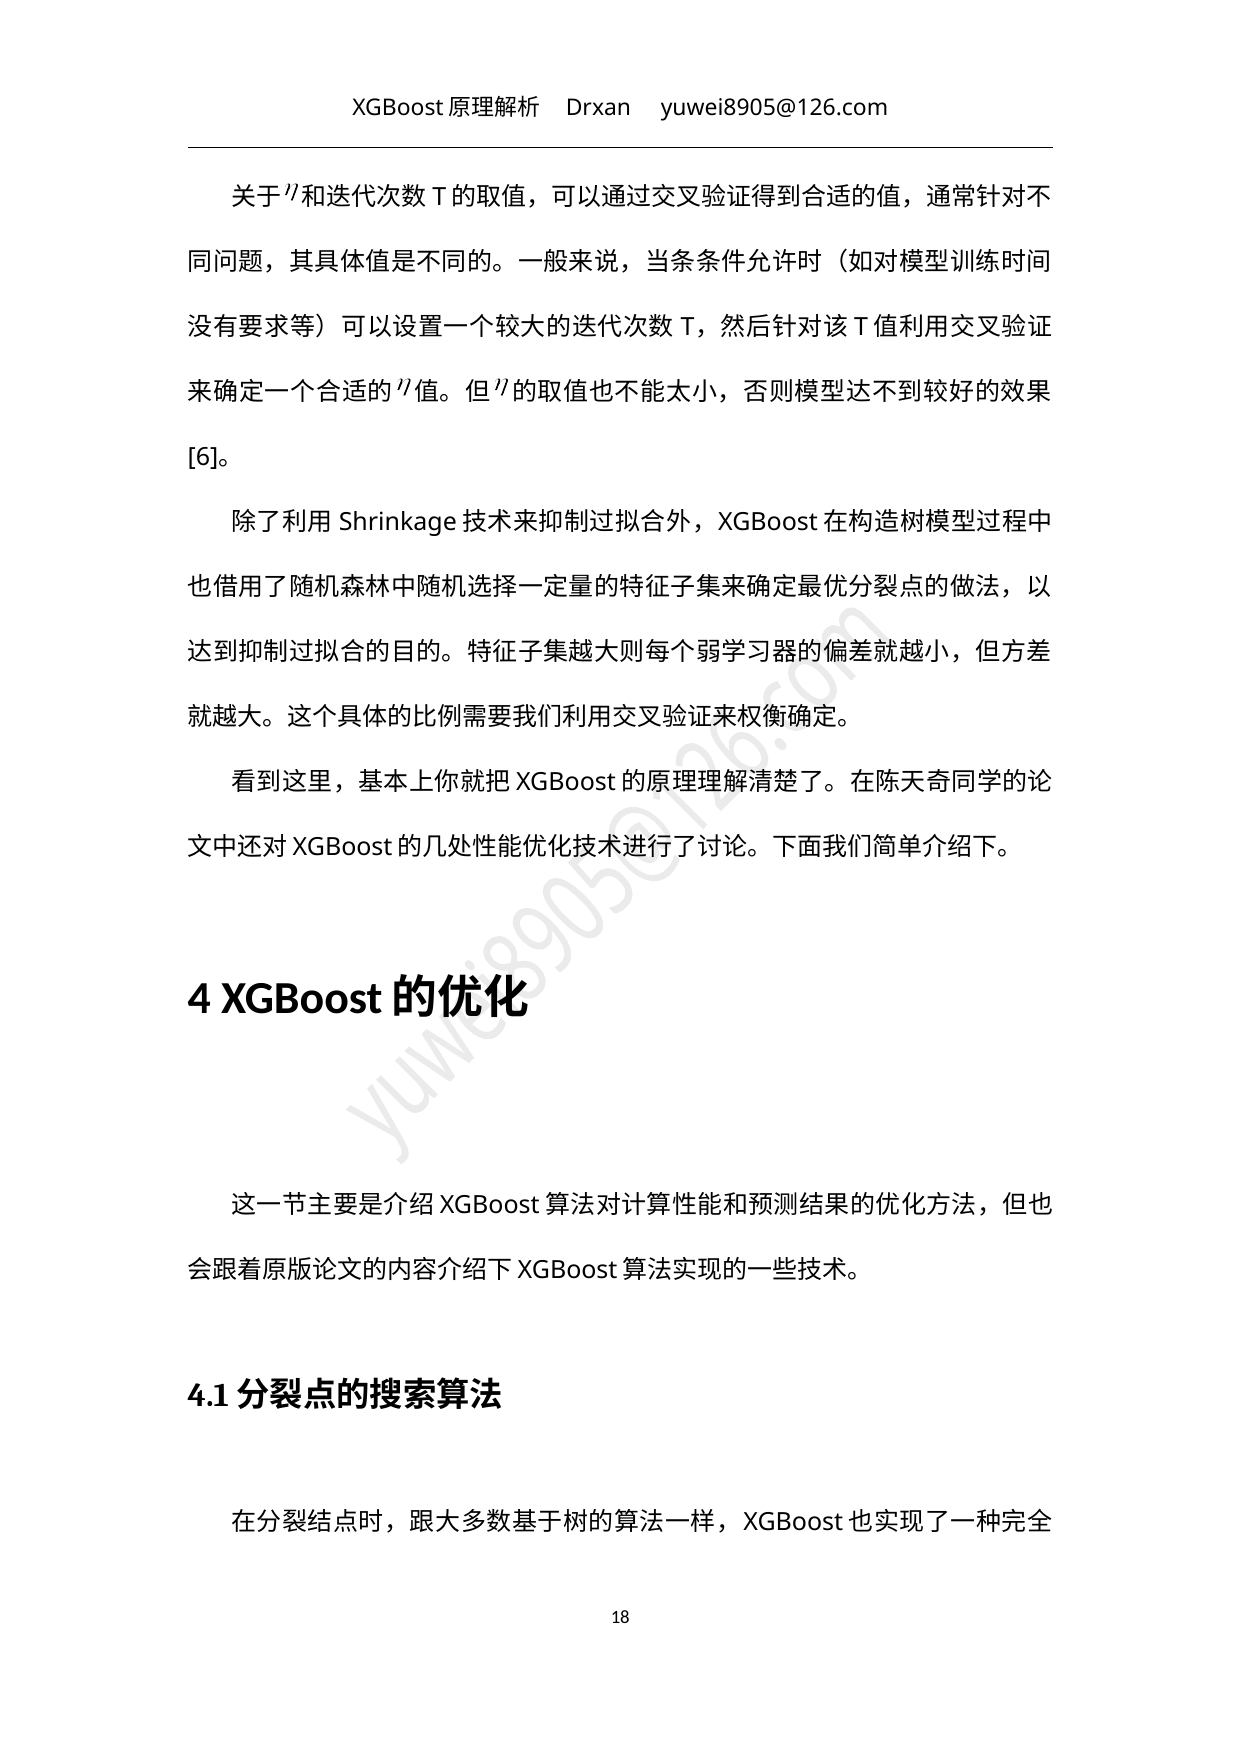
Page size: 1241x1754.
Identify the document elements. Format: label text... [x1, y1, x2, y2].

text 看到这里，基本上你就把XGBoost的原理理解清楚了。在陈天奇同学的论文中还对XGBoost的几处性能优化技术进行了讨论。下面我们简单介绍下。 [187, 747, 1053, 877]
subtitle 4 XGBoost的优化 [187, 945, 1053, 1042]
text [187, 1487, 1053, 1552]
text 关于和迭代次数T的取值，可以通过交叉验证得到合适的值，通常针对不同问题，其具体值是不同的。一般来说，当条条件允许时（如对模型训练时间没有要求等）可以设置一个较大的迭代次数T，然后针对该T值利用交叉验证来确定一个合适的值。但的取值也不能太小，否则模型达不到较好的效果[6]。 [187, 162, 1053, 487]
subtitle 4.1 分裂点的搜索算法 [187, 1360, 1053, 1425]
text 除了利用Shrinkage技术来抑制过拟合外，XGBoost在构造树模型过程中也借用了随机森林中随机选择一定量的特征子集来确定最优分裂点的做法，以达到抑制过拟合的目的。特征子集越大则每个弱学习器的偏差就越小，但方差就越大。这个具体的比例需要我们利用交叉验证来权衡确定。 [187, 487, 1053, 747]
text 这一节主要是介绍XGBoost算法对计算性能和预测结果的优化方法，但也会跟着原版论文的内容介绍下XGBoost算法实现的一些技术。 [187, 1170, 1053, 1300]
